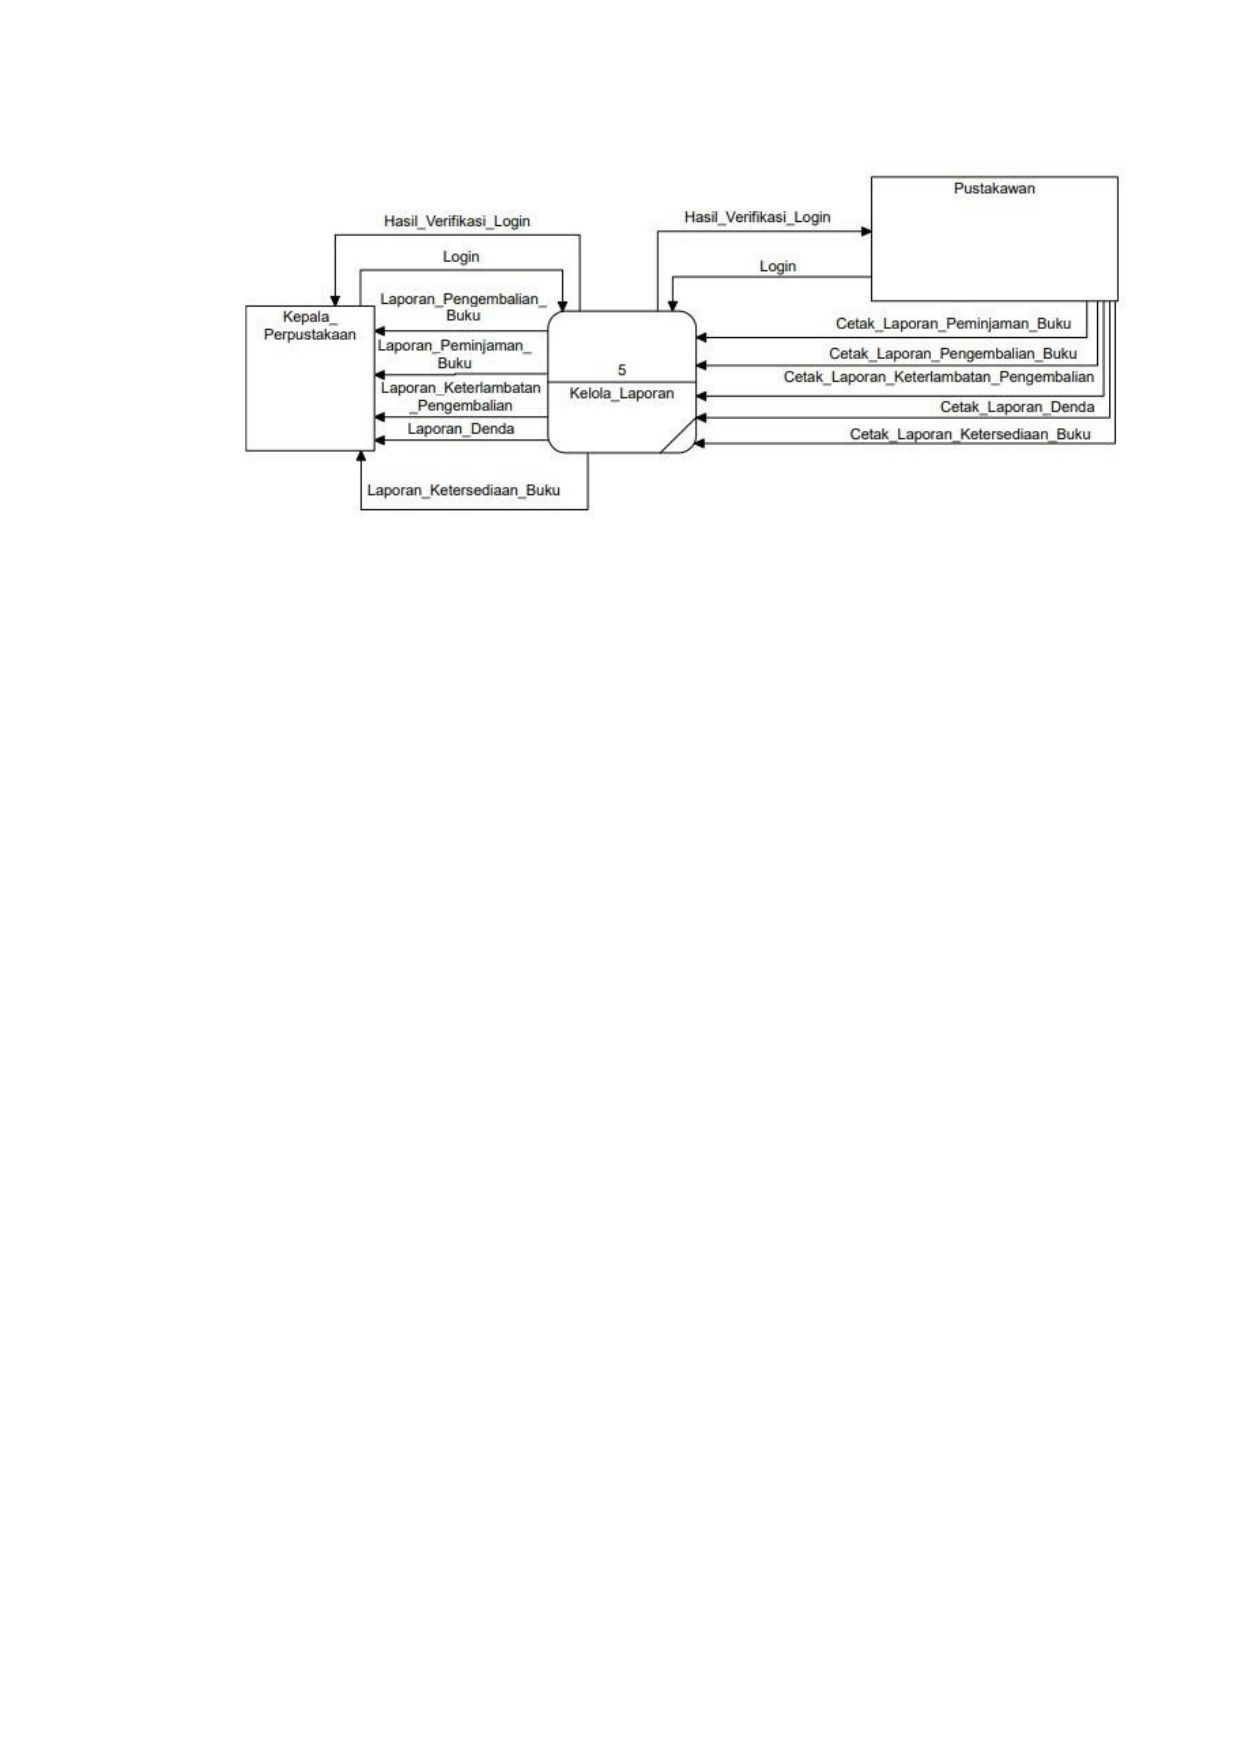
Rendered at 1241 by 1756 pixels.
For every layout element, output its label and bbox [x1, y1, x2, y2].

picture [245, 165, 1127, 516]
